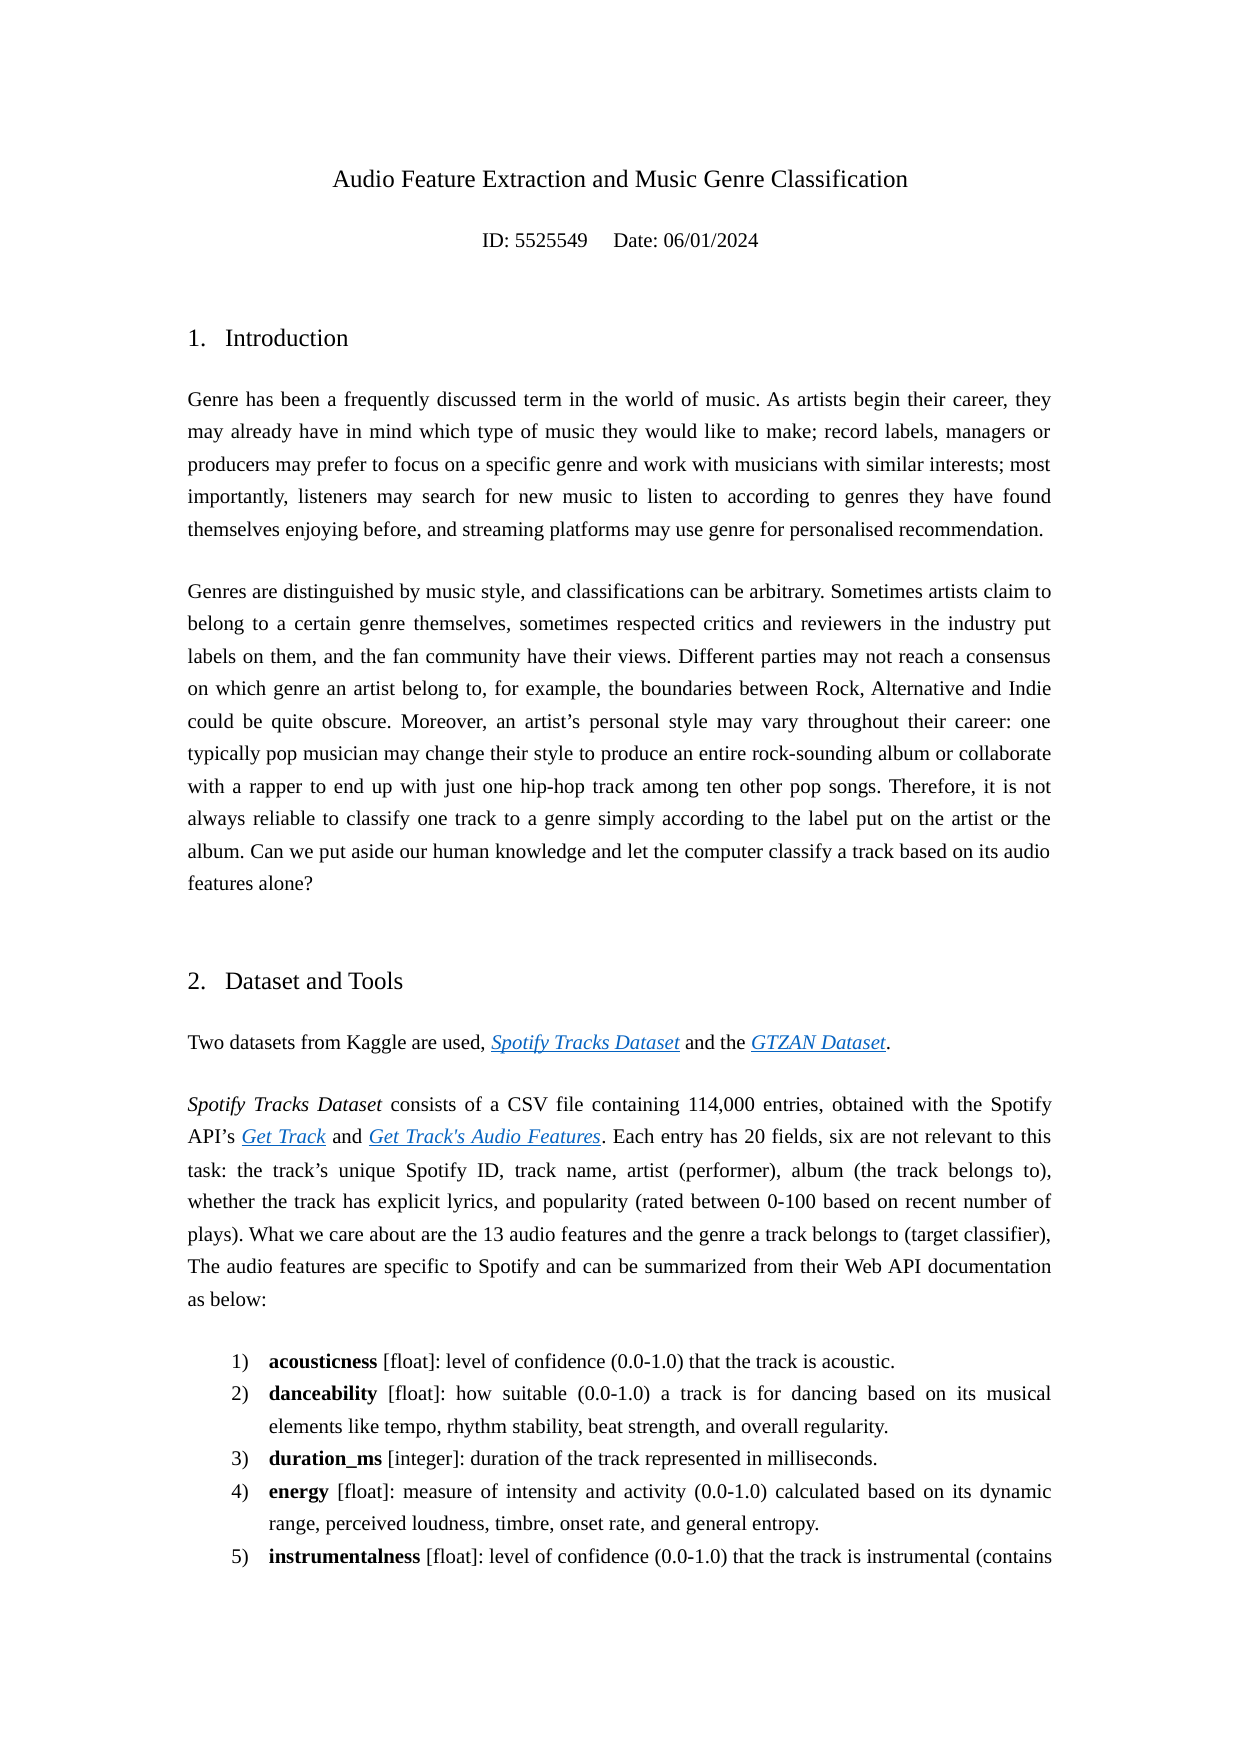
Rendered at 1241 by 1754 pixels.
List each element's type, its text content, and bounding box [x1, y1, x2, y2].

list Introduction [187, 321, 1053, 354]
list danceability [float]: how suitable (0.0-1.0) a track is for dancing based on its musical elements like tempo, rhythm stability, beat strength, and overall regularity. [231, 1377, 1053, 1442]
text Two datasets from Kaggle are used, Spotify Tracks Dataset and the GTZAN Dataset. [187, 1026, 1053, 1059]
list energy [float]: measure of intensity and activity (0.0-1.0) calculated based on its dynamic range, perceived loudness, timbre, onset rate, and general entropy. [231, 1474, 1053, 1539]
list Dataset and Tools [187, 964, 1053, 997]
text Spotify Tracks Dataset consists of a CSV file containing 114,000 entries, obtained with the Spotify API’s Get Track and Get Track's Audio Features. Each entry has 20 fields, six are not relevant to this task: the track’s unique Spotify ID, track name, artist (performer), album (the track belongs to), whether the track has explicit lyrics, and popularity (rated between 0-100 based on recent number of plays). What we care about are the 13 audio features and the genre a track belongs to (target classifier), The audio features are specific to Spotify and can be summarized from their Web API documentation as below: [187, 1088, 1053, 1315]
list duration_ms [integer]: duration of the track represented in milliseconds. [231, 1442, 1053, 1474]
text Genre has been a frequently discussed term in the world of music. As artists begin their career, they may already have in mind which type of music they would like to make; record labels, managers or producers may prefer to focus on a specific genre and work with musicians with similar interests; most importantly, listeners may search for new music to listen to according to genres they have found themselves enjoying before, and streaming platforms may use genre for personalised recommendation. [187, 383, 1053, 545]
list acousticness [float]: level of confidence (0.0-1.0) that the track is acoustic. [231, 1344, 1053, 1377]
text Genres are distinguished by music style, and classifications can be arbitrary. Sometimes artists claim to belong to a certain genre themselves, sometimes respected critics and reviewers in the industry put labels on them, and the fan community have their views. Different parties may not reach a consensus on which genre an artist belong to, for example, the boundaries between Rock, Alternative and Indie could be quite obscure. Moreover, an artist’s personal style may vary throughout their career: one typically pop musician may change their style to produce an entire rock-sounding album or collaborate with a rapper to end up with just one hip-hop track among ten other pop songs. Therefore, it is not always reliable to classify one track to a genre simply according to the label put on the artist or the album. Can we put aside our human knowledge and let the computer classify a track based on its audio features alone? [187, 574, 1053, 899]
text ID: 5525549 Date: 06/01/2024 [187, 224, 1053, 256]
text Audio Feature Extraction and Music Genre Classification [187, 162, 1053, 194]
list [231, 1539, 1053, 1572]
